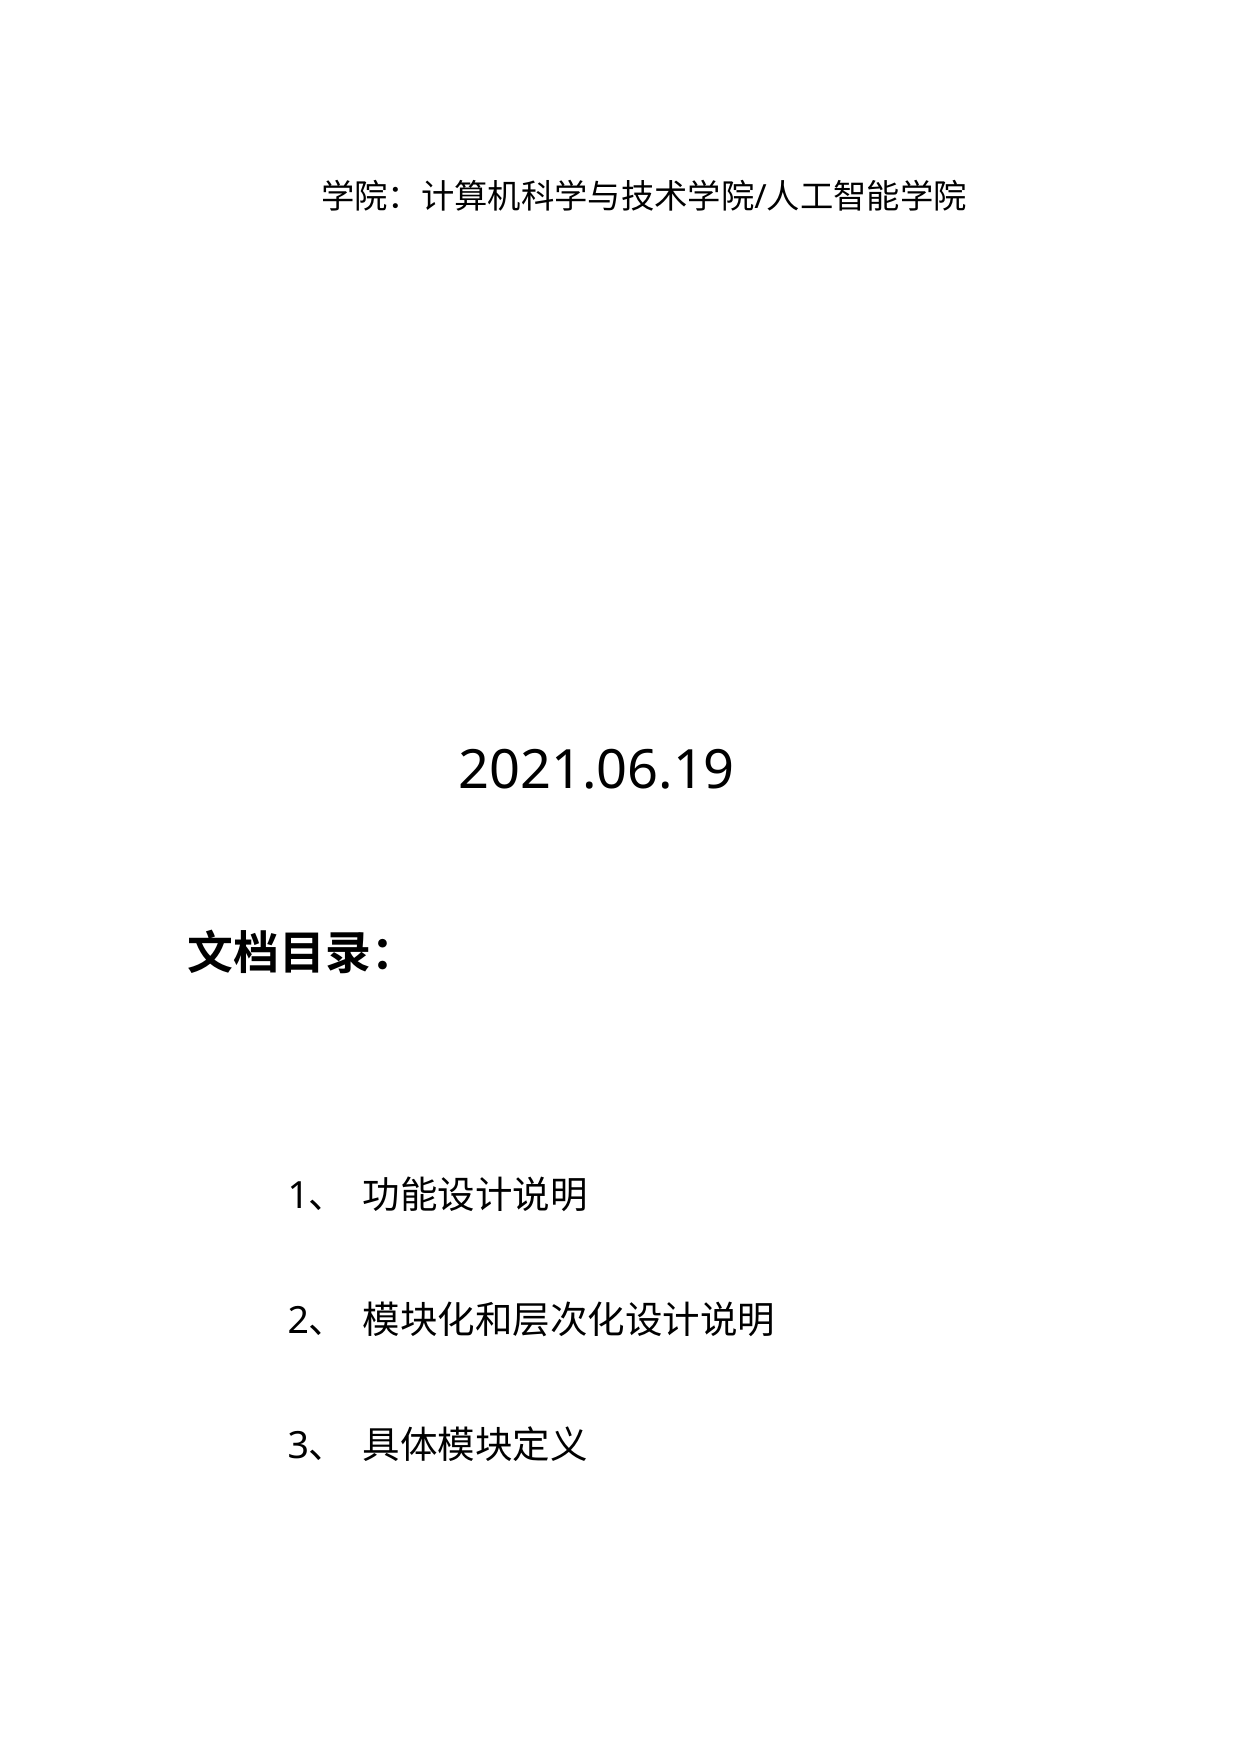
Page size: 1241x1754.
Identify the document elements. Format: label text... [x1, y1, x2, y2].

text 2021.06.19 [187, 719, 1053, 816]
text 学院：计算机科学与技术学院/人工智能学院 [187, 162, 1053, 227]
text 文档目录： [187, 901, 1053, 998]
list 模块化和层次化设计说明 [287, 1284, 1053, 1349]
list 具体模块定义 [287, 1409, 1053, 1474]
list 功能设计说明 [287, 1160, 1053, 1225]
